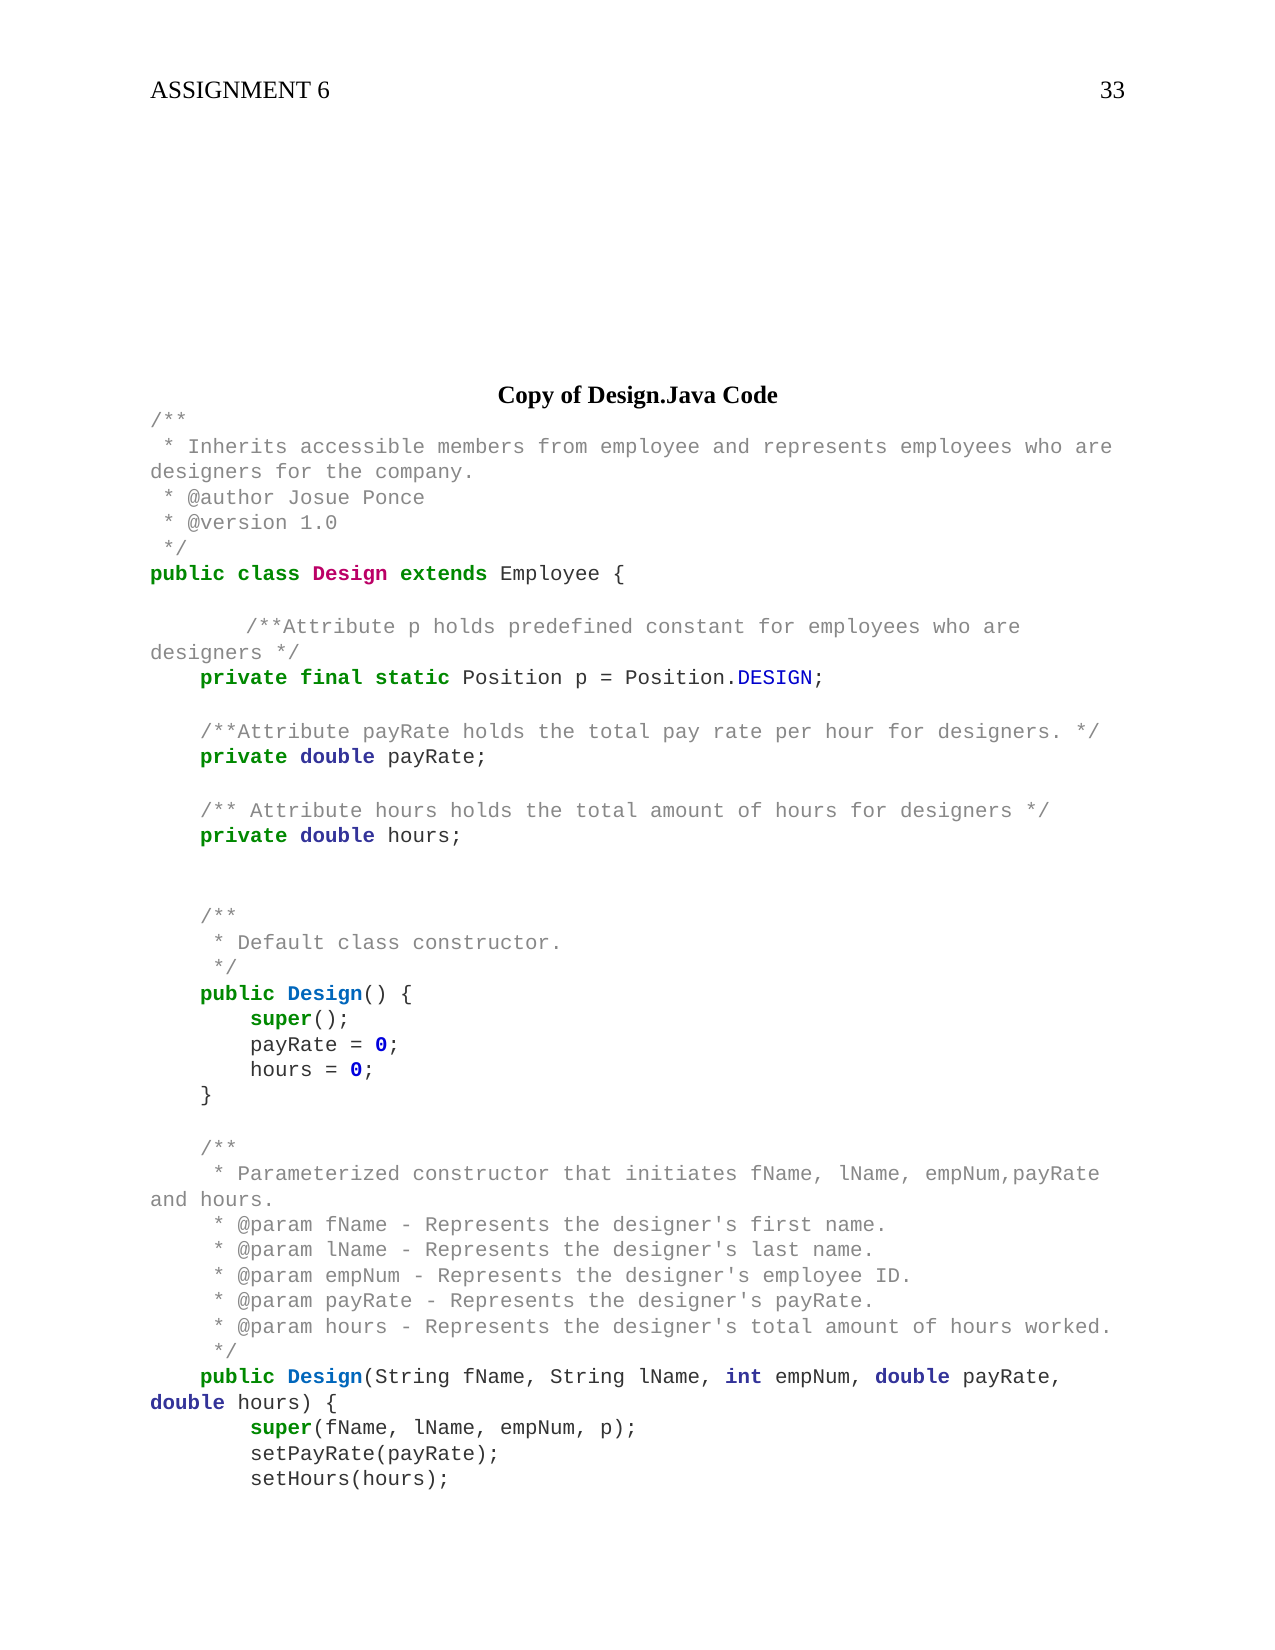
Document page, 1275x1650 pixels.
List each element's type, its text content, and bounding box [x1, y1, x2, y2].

text * @param lName - Represents the designer's last name. [150, 1238, 1125, 1263]
text */ [150, 1339, 1125, 1365]
text setHours(hours); [150, 1466, 1125, 1492]
text /**Attribute payRate holds the total pay rate per hour for designers. */ [150, 719, 1125, 744]
text /** [150, 1136, 1125, 1161]
text /** Attribute hours holds the total amount of hours for designers */ [150, 798, 1125, 823]
text private double hours; [150, 823, 1125, 849]
text super(fName, lName, empNum, p); [150, 1416, 1125, 1441]
text Copy of Design.Java Code [150, 380, 1125, 409]
text hours = 0; [150, 1057, 1125, 1083]
text * @param hours - Represents the designer's total amount of hours worked. [150, 1314, 1125, 1339]
text /**Attribute p holds predefined constant for employees who are designers */ [150, 615, 1125, 666]
text public Design(String fName, String lName, int empNum, double payRate, double hours) { [150, 1365, 1125, 1416]
text public Design() { [150, 981, 1125, 1006]
text } [150, 1083, 1125, 1108]
text /** [150, 905, 1125, 930]
text * Default class constructor. [150, 930, 1125, 956]
text * Inherits accessible members from employee and represents employees who are designers for the company. [150, 434, 1125, 485]
text */ [150, 536, 1125, 561]
text */ [150, 956, 1125, 981]
text * Parameterized constructor that initiates fName, lName, empNum,payRate and hours. [150, 1161, 1125, 1212]
text * @author Josue Ponce [150, 485, 1125, 510]
text * @param payRate - Represents the designer's payRate. [150, 1288, 1125, 1314]
text * @param empNum - Represents the designer's employee ID. [150, 1263, 1125, 1288]
text * @param fName - Represents the designer's first name. [150, 1212, 1125, 1238]
text setPayRate(payRate); [150, 1441, 1125, 1466]
text * @version 1.0 [150, 510, 1125, 536]
text /** [150, 409, 1125, 434]
text private double payRate; [150, 744, 1125, 770]
text public class Design extends Employee { [150, 561, 1125, 587]
text private final static Position p = Position.DESIGN; [150, 666, 1125, 691]
text payRate = 0; [150, 1032, 1125, 1057]
text super(); [150, 1006, 1125, 1032]
